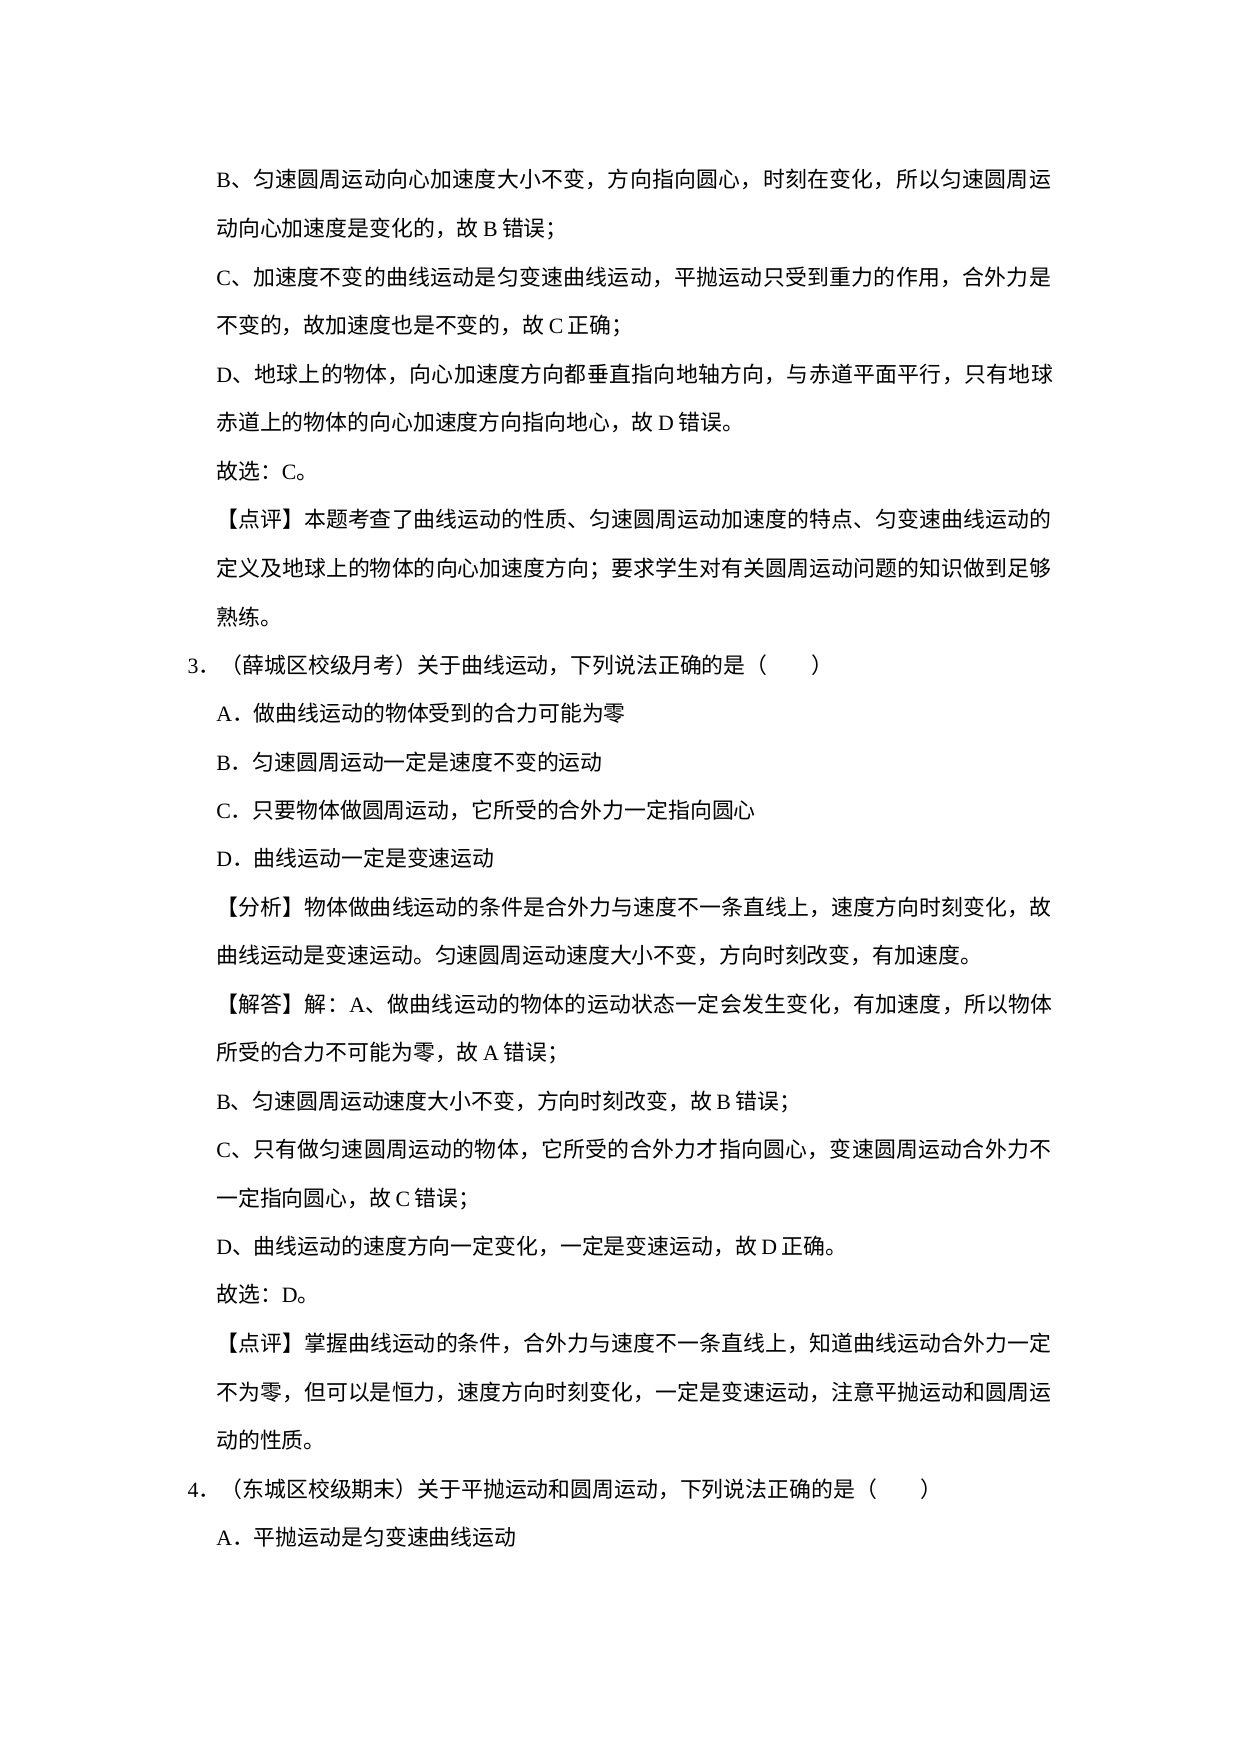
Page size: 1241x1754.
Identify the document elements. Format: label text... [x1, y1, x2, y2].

text A．平抛运动是匀变速曲线运动 [187, 1519, 1053, 1552]
text B、匀速圆周运动向心加速度大小不变，方向指向圆心，时刻在变化，所以匀速圆周运动向心加速度是变化的，故B错误； [216, 162, 1053, 243]
text 故选：C。 [216, 453, 1053, 486]
text D．曲线运动一定是变速运动 [187, 841, 1053, 873]
text B、匀速圆周运动速度大小不变，方向时刻改变，故B错误； [216, 1083, 1053, 1116]
text 【解答】解：A、做曲线运动的物体的运动状态一定会发生变化，有加速度，所以物体所受的合力不可能为零，故A错误； [216, 986, 1053, 1067]
text 3．（薛城区校级月考）关于曲线运动，下列说法正确的是（ ） [187, 647, 1053, 680]
text D、曲线运动的速度方向一定变化，一定是变速运动，故D正确。 [216, 1229, 1053, 1261]
text C．只要物体做圆周运动，它所受的合外力一定指向圆心 [187, 792, 1053, 825]
text 故选：D。 [216, 1277, 1053, 1309]
text 4．（东城区校级期末）关于平抛运动和圆周运动，下列说法正确的是（ ） [187, 1471, 1053, 1504]
text 【点评】本题考查了曲线运动的性质、匀速圆周运动加速度的特点、匀变速曲线运动的定义及地球上的物体的向心加速度方向；要求学生对有关圆周运动问题的知识做到足够熟练。 [216, 502, 1053, 632]
text A．做曲线运动的物体受到的合力可能为零 [187, 696, 1053, 728]
text B．匀速圆周运动一定是速度不变的运动 [187, 744, 1053, 777]
text 【点评】掌握曲线运动的条件，合外力与速度不一条直线上，知道曲线运动合外力一定不为零，但可以是恒力，速度方向时刻变化，一定是变速运动，注意平抛运动和圆周运动的性质。 [216, 1325, 1053, 1455]
text C、只有做匀速圆周运动的物体，它所受的合外力才指向圆心，变速圆周运动合外力不一定指向圆心，故C错误； [216, 1132, 1053, 1213]
text 【分析】物体做曲线运动的条件是合外力与速度不一条直线上，速度方向时刻变化，故曲线运动是变速运动。匀速圆周运动速度大小不变，方向时刻改变，有加速度。 [216, 889, 1053, 970]
text C、加速度不变的曲线运动是匀变速曲线运动，平抛运动只受到重力的作用，合外力是不变的，故加速度也是不变的，故C正确； [216, 259, 1053, 340]
text D、地球上的物体，向心加速度方向都垂直指向地轴方向，与赤道平面平行，只有地球赤道上的物体的向心加速度方向指向地心，故D错误。 [216, 356, 1053, 437]
